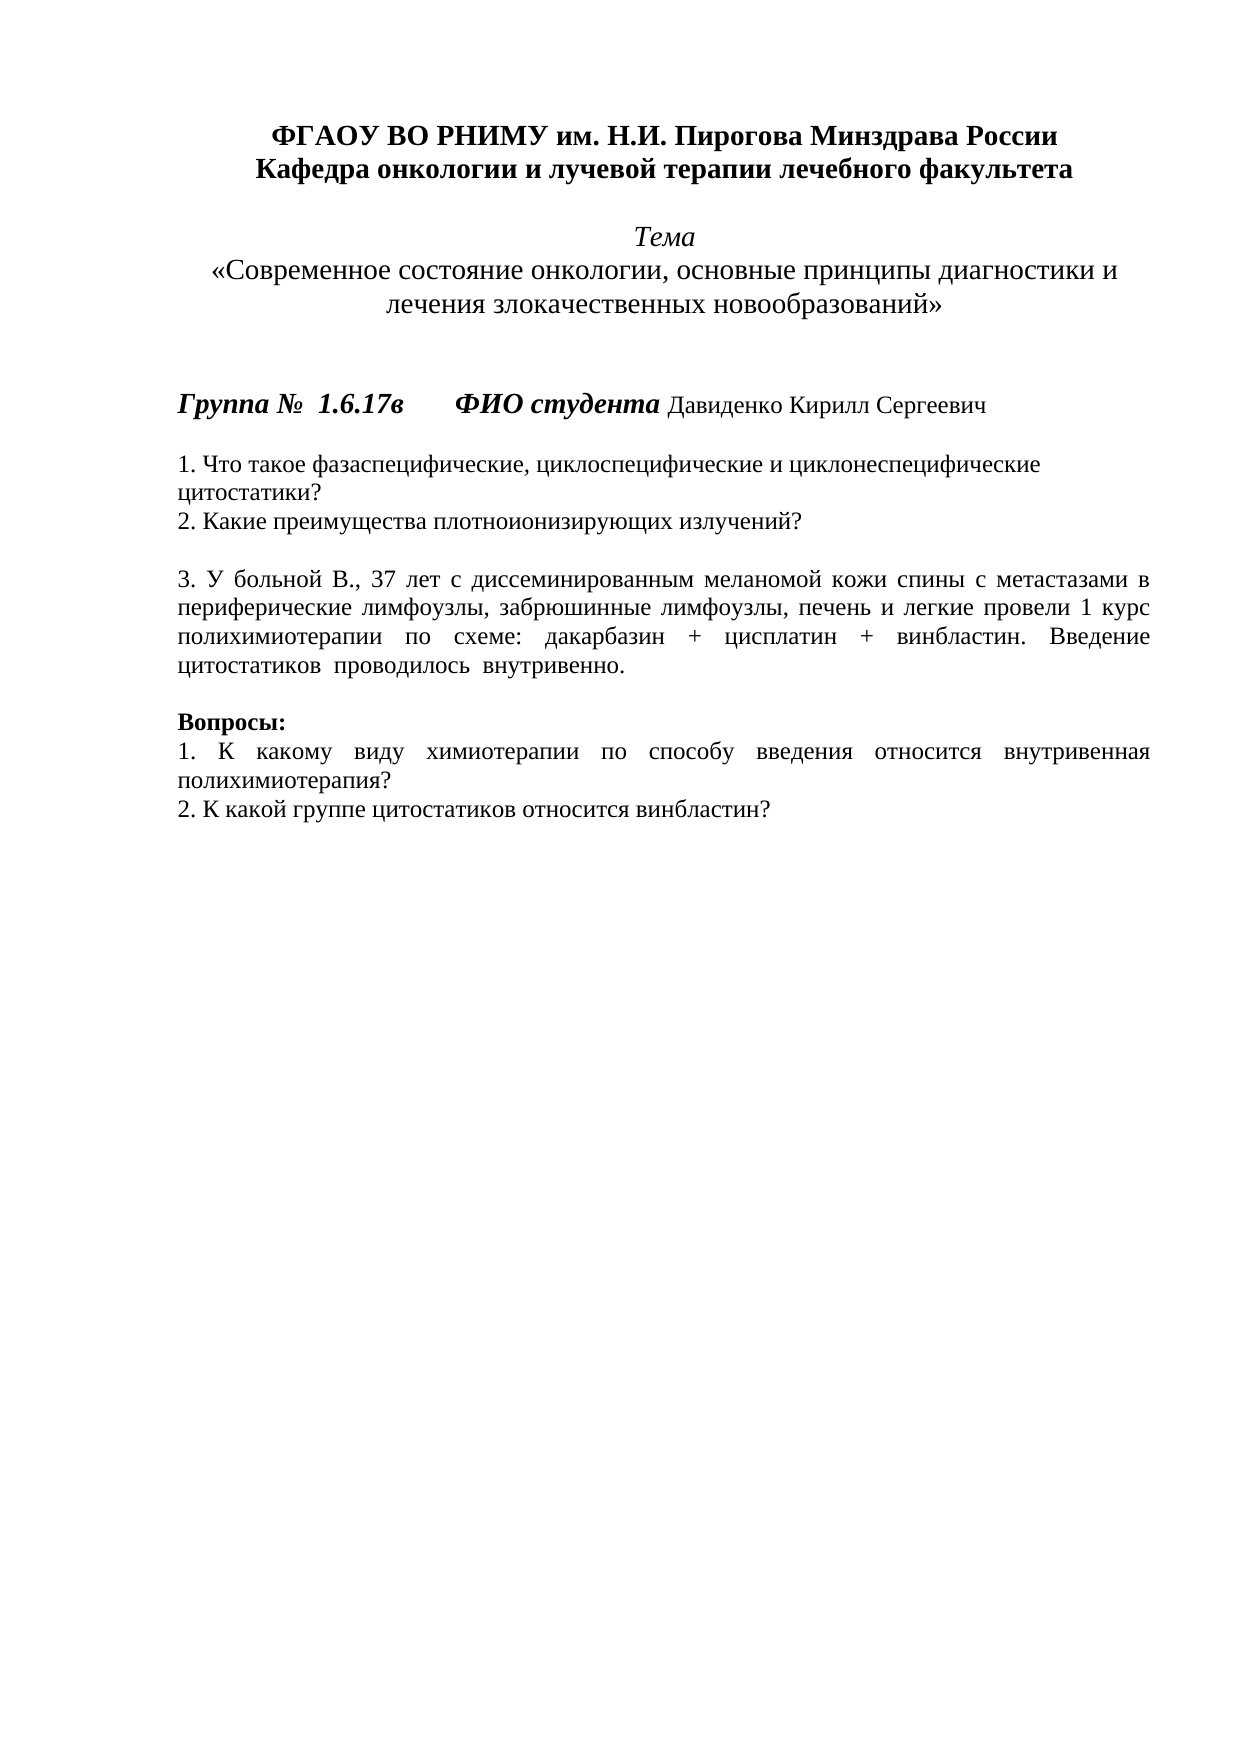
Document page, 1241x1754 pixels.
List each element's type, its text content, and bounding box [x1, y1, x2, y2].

text 1. К какому виду химиотерапии по способу введения относится внутривенная полихимиотерапия? [177, 736, 1152, 794]
text 1. Что такое фазаспецифические, циклоспецифические и циклонеспецифические цитостатики? [177, 449, 1152, 506]
text 3. У больной В., 37 лет с диссеминированным меланомой кожи спины с метастазами в периферические лимфоузлы, забрюшинные лимфоузлы, печень и легкие провели 1 курс полихимиотерапии по схеме: дакарбазин + цисплатин + винбластин. Введение цитостатиков проводилось внутривенно. [177, 564, 1152, 679]
text ФГАОУ ВО РНИМУ им. Н.И. Пирогова Минздрава России [177, 118, 1152, 152]
text «Современное состояние онкологии, основные принципы диагностики и лечения злокачественных новообразований» [177, 252, 1152, 319]
text Группа № 1.6.17в ФИО студента Давиденко Кирилл Сергеевич [177, 386, 1152, 420]
text 2. К какой группе цитостатиков относится винбластин? [177, 794, 1152, 822]
text Тема [177, 219, 1152, 252]
text 2. Какие преимущества плотноионизирующих излучений? [177, 506, 1152, 535]
text Вопросы: [177, 707, 1152, 736]
text Кафедра онкологии и лучевой терапии лечебного факультета [177, 152, 1152, 185]
